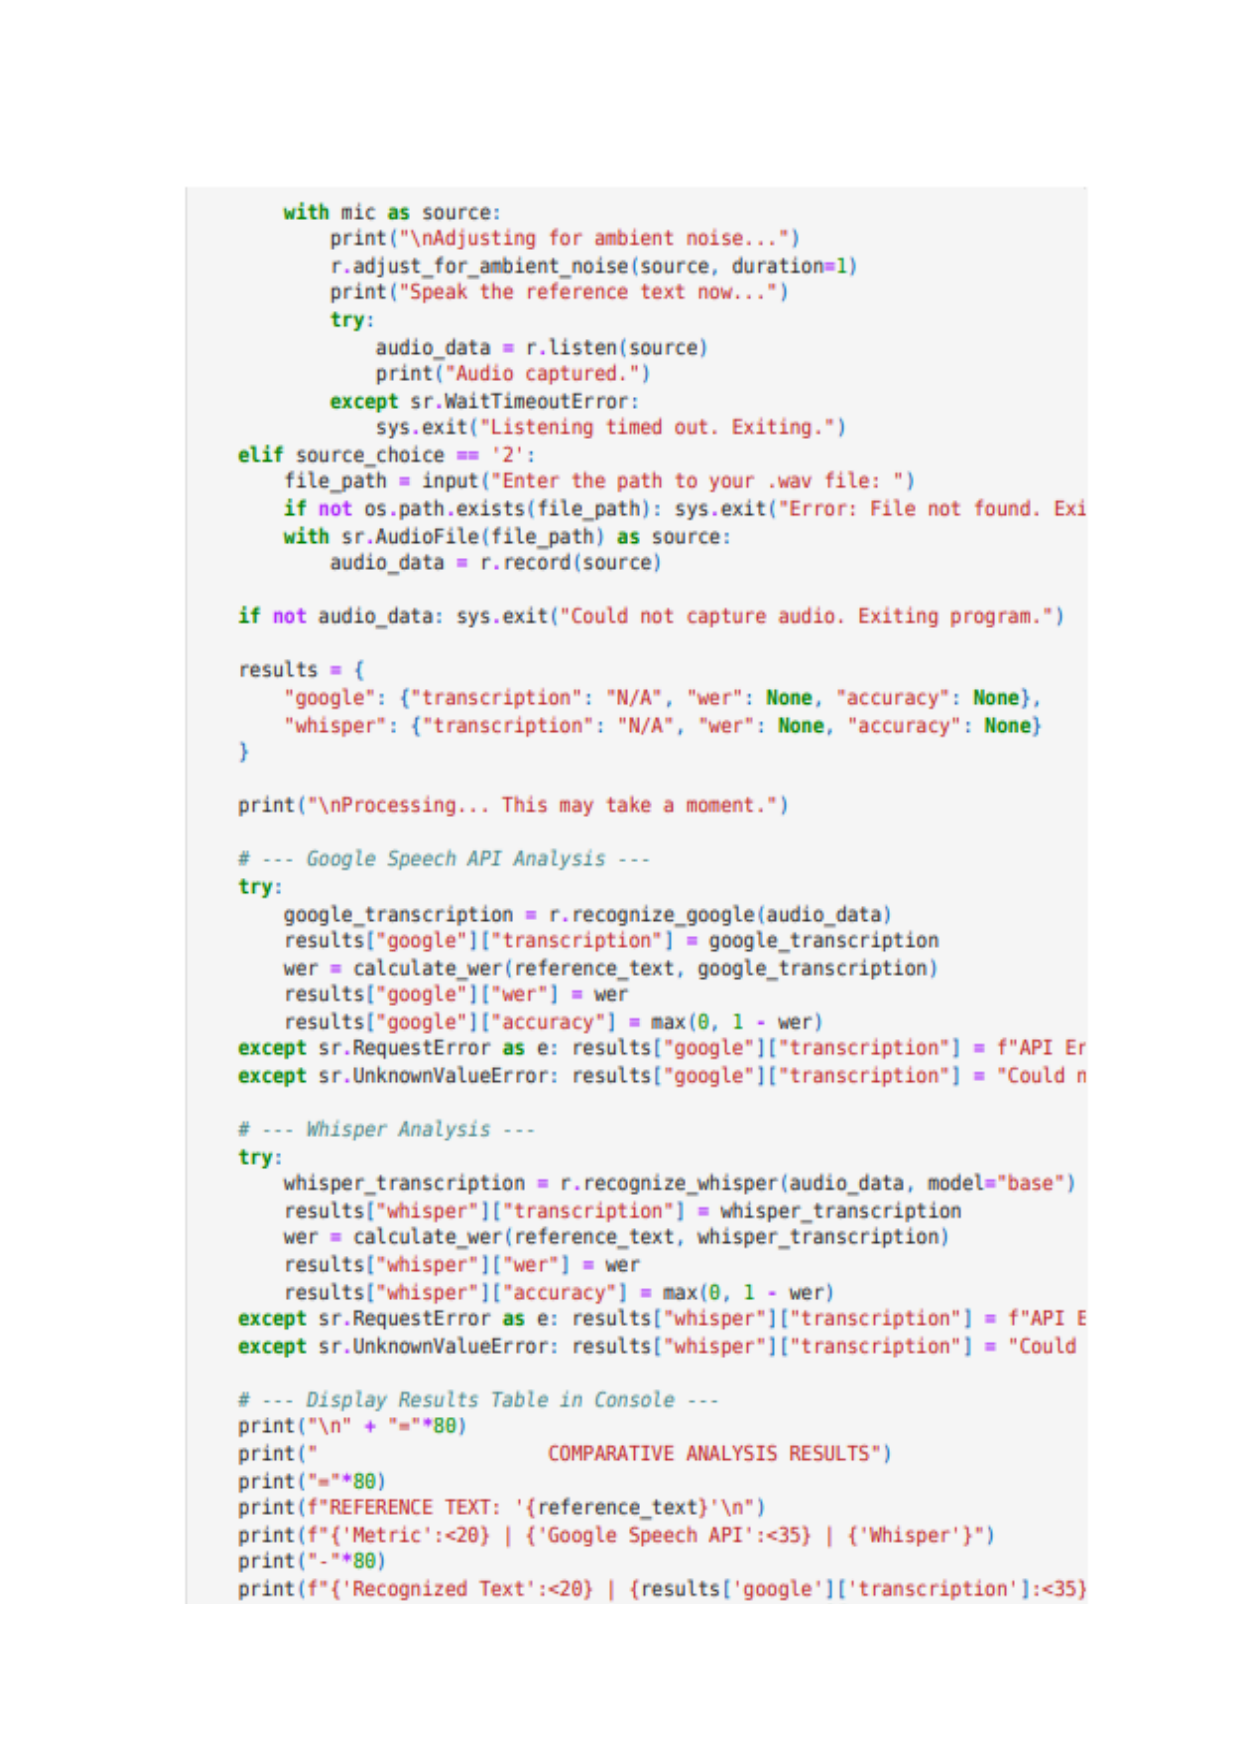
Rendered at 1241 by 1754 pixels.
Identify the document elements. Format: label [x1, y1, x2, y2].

picture [150, 150, 1118, 1604]
